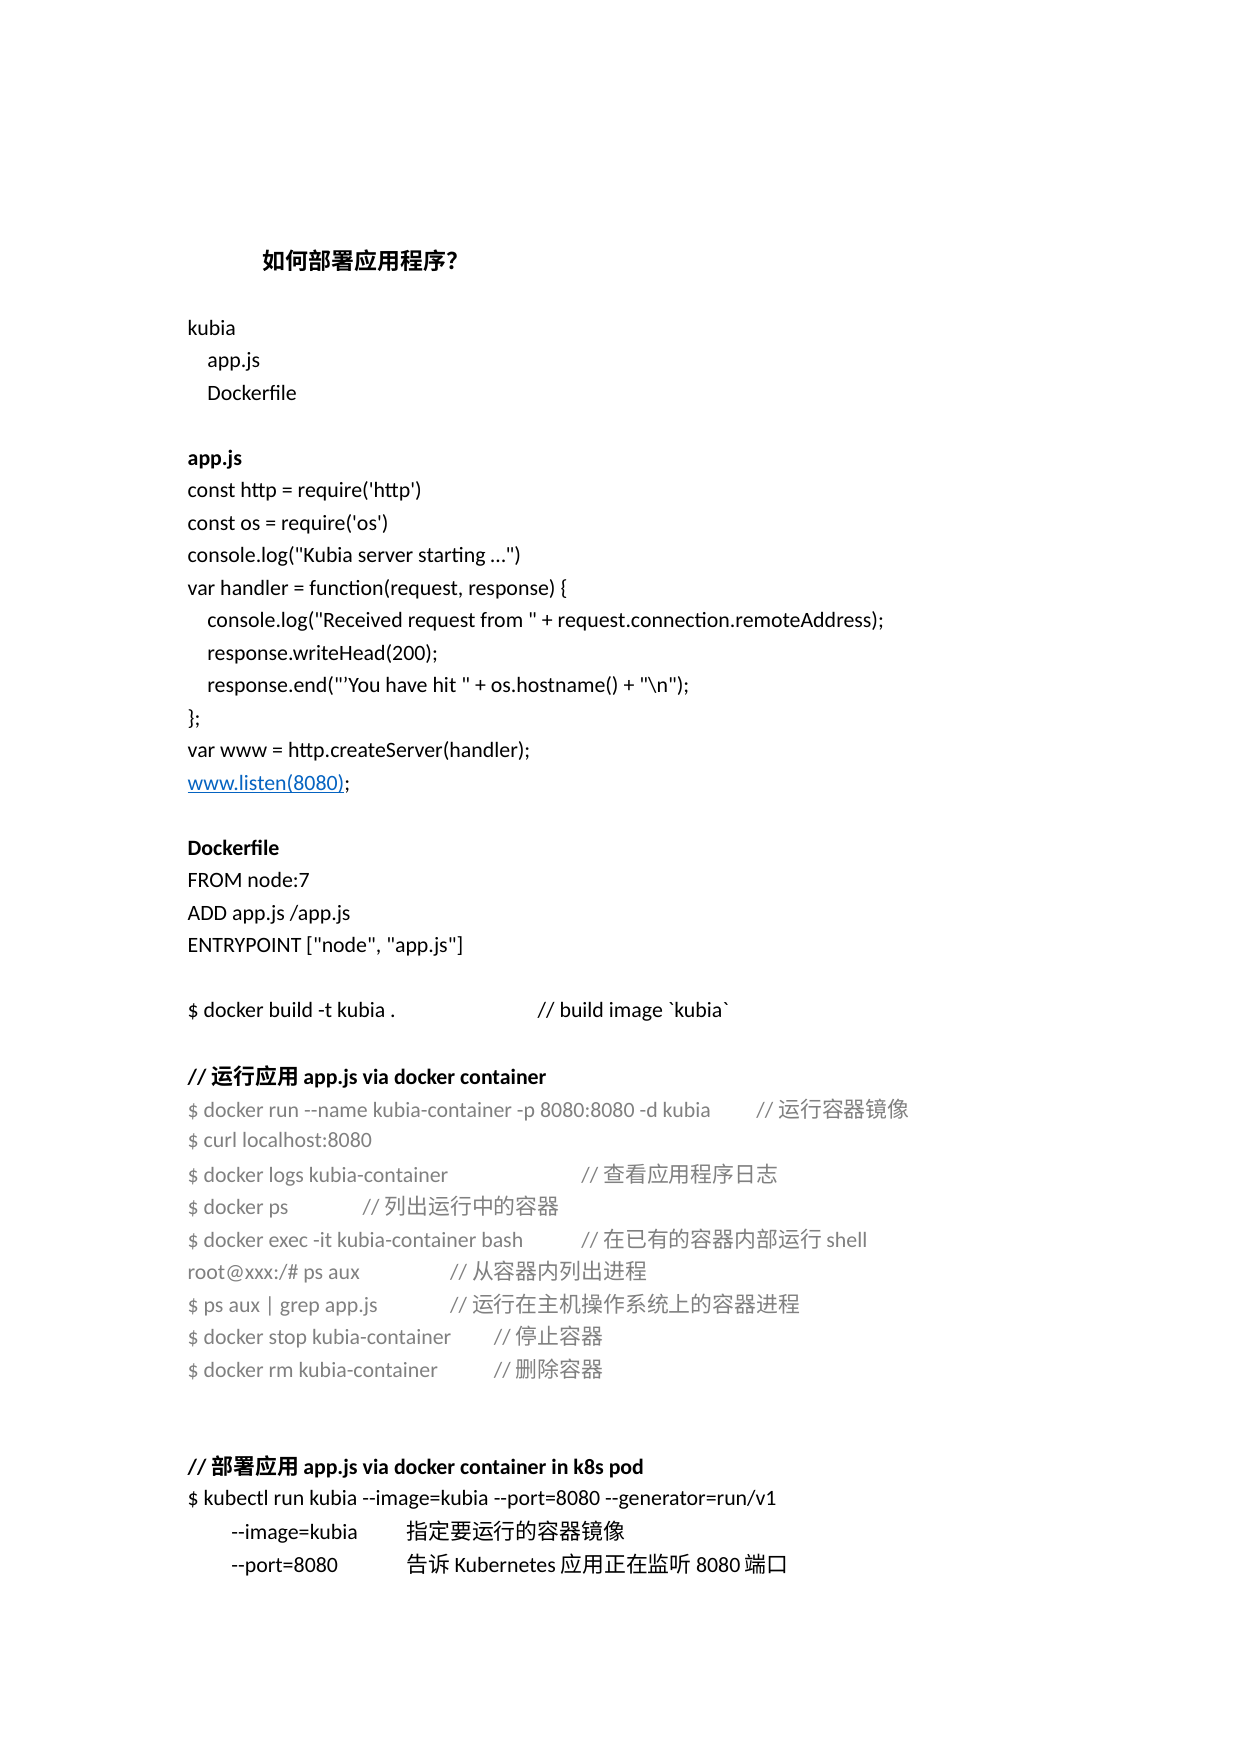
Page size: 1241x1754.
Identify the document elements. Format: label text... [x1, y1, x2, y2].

text $ docker logs kubia-container // 查看应用程序日志 [187, 1156, 1053, 1189]
text ENTRYPOINT ["node", "app.js"] [187, 929, 1053, 961]
text console.log("Received request from " + request.connection.remoteAddress); [187, 604, 1053, 636]
text $ curl localhost:8080 [187, 1124, 1053, 1156]
text $ docker run --name kubia-container -p 8080:8080 -d kubia // 运行容器镜像 [187, 1091, 1053, 1124]
text const http = require('http') [187, 474, 1053, 506]
text var www = http.createServer(handler); [187, 734, 1053, 766]
text // 部署应用app.js via docker container in k8s pod [187, 1449, 1053, 1481]
text app.js [187, 344, 1053, 376]
text // 运行应用app.js via docker container [187, 1059, 1053, 1091]
text $ docker exec -it kubia-container bash // 在已有的容器内部运行shell [187, 1221, 1053, 1254]
list 如何部署应用程序？ [262, 227, 1053, 292]
text $ docker build -t kubia . // build image `kubia` [187, 994, 1053, 1026]
text $ ps aux | grep app.js // 运行在主机操作系统上的容器进程 [187, 1286, 1053, 1319]
text var handler = function(request, response) { [187, 571, 1053, 604]
text kubia [187, 311, 1053, 344]
text Dockerfile [187, 831, 1053, 864]
text www.listen(8080); [187, 766, 1053, 799]
text response.writeHead(200); [187, 636, 1053, 669]
text ADD app.js /app.js [187, 896, 1053, 929]
text app.js [187, 441, 1053, 474]
text }; [187, 701, 1053, 734]
text $ docker stop kubia-container // 停止容器 [187, 1319, 1053, 1351]
text root@xxx:/# ps aux // 从容器内列出进程 [187, 1254, 1053, 1286]
text --port=8080 告诉Kubernetes应用正在监听8080端口 [231, 1546, 1053, 1579]
text console.log("Kubia server starting …") [187, 539, 1053, 571]
text response.end("’You have hit " + os.hostname() + "\n"); [187, 669, 1053, 701]
text $ docker rm kubia-container // 删除容器 [187, 1351, 1053, 1384]
text FROM node:7 [187, 864, 1053, 896]
text $ docker ps // 列出运行中的容器 [187, 1189, 1053, 1221]
text $ kubectl run kubia --image=kubia --port=8080 --generator=run/v1 [187, 1481, 1053, 1514]
text Dockerfile [187, 376, 1053, 409]
text --image=kubia 指定要运行的容器镜像 [231, 1514, 1053, 1546]
text const os = require('os') [187, 506, 1053, 539]
